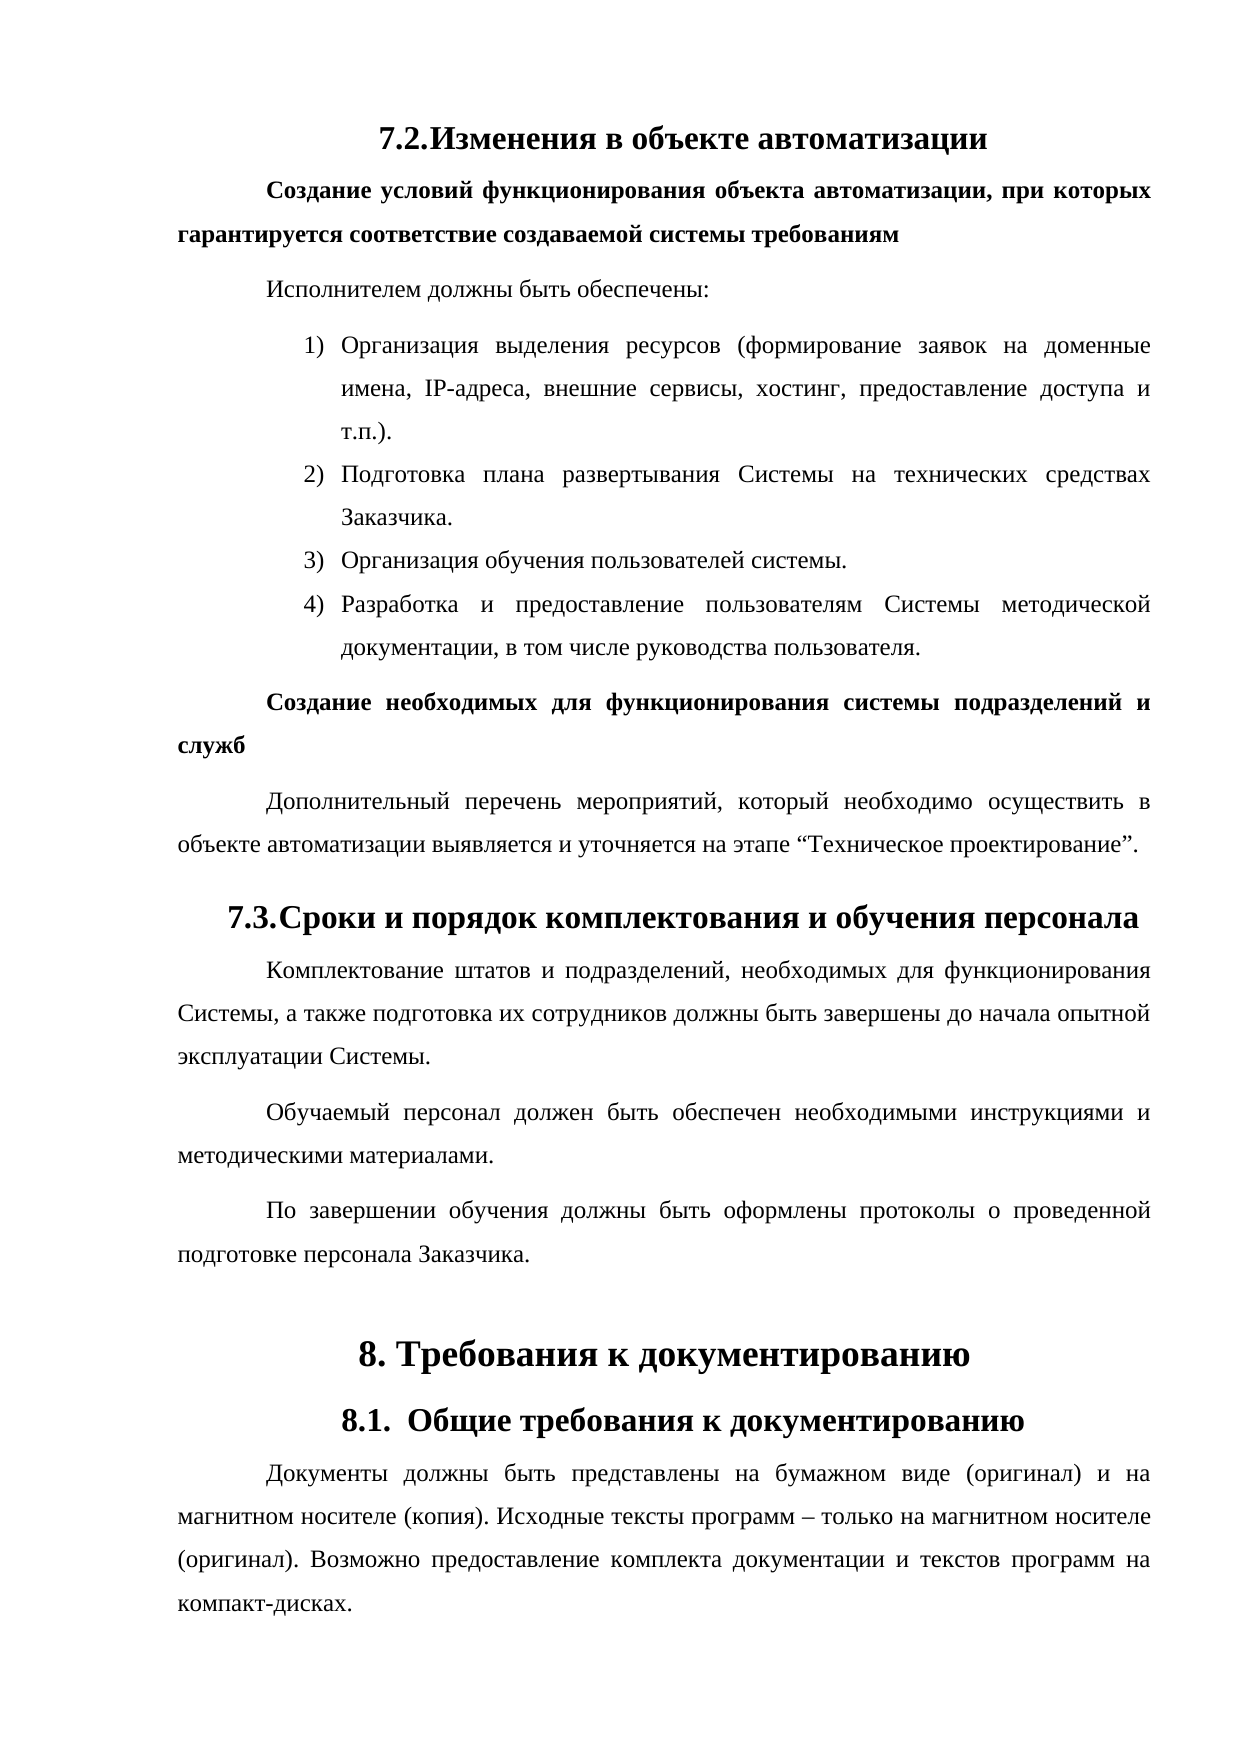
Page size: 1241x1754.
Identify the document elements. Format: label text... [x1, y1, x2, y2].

text Комплектование штатов и подразделений, необходимых для функционирования Системы, а также подготовка их сотрудников должны быть завершены до начала опытной эксплуатации Системы. [177, 955, 1152, 1070]
subtitle Cроки и порядок комплектования и обучения персонала [215, 897, 1152, 936]
text Создание необходимых для функционирования системы подразделений и служб [177, 687, 1152, 759]
text Исполнителем должны быть обеспечены: [177, 274, 1152, 303]
subtitle Требования к документированию [177, 1332, 1152, 1375]
list Разработка и предоставление пользователям Системы методической документации, в том числе руководства пользователя. [303, 589, 1152, 661]
subtitle Общие требования к документированию [215, 1401, 1152, 1439]
text Создание условий функционирования объекта автоматизации, при которых гарантируется соответствие создаваемой системы требованиям [177, 176, 1152, 247]
text Документы должны быть представлены на бумажном виде (оригинал) и на магнитном носителе (копия). Исходные тексты программ – только на магнитном носителе (оригинал). Возможно предоставление комплекта документации и текстов программ на компакт-дисках. [177, 1458, 1152, 1616]
text По завершении обучения должны быть оформлены протоколы о проведенной подготовке персонала Заказчика. [177, 1196, 1152, 1267]
text Дополнительный перечень мероприятий, который необходимо осуществить в объекте автоматизации выявляется и уточняется на этапе “Техническое проектирование”. [177, 786, 1152, 858]
list Подготовка плана развертывания Системы на технических средствах Заказчика. [303, 459, 1152, 531]
list Организация обучения пользователей системы. [303, 546, 1152, 574]
text Обучаемый персонал должен быть обеспечен необходимыми инструкциями и методическими материалами. [177, 1097, 1152, 1169]
subtitle Изменения в объекте автоматизации [215, 118, 1152, 156]
list Организация выделения ресурсов (формирование заявок на доменные имена, IP-адреса, внешние сервисы, хостинг, предоставление доступа и т.п.). [303, 330, 1152, 445]
